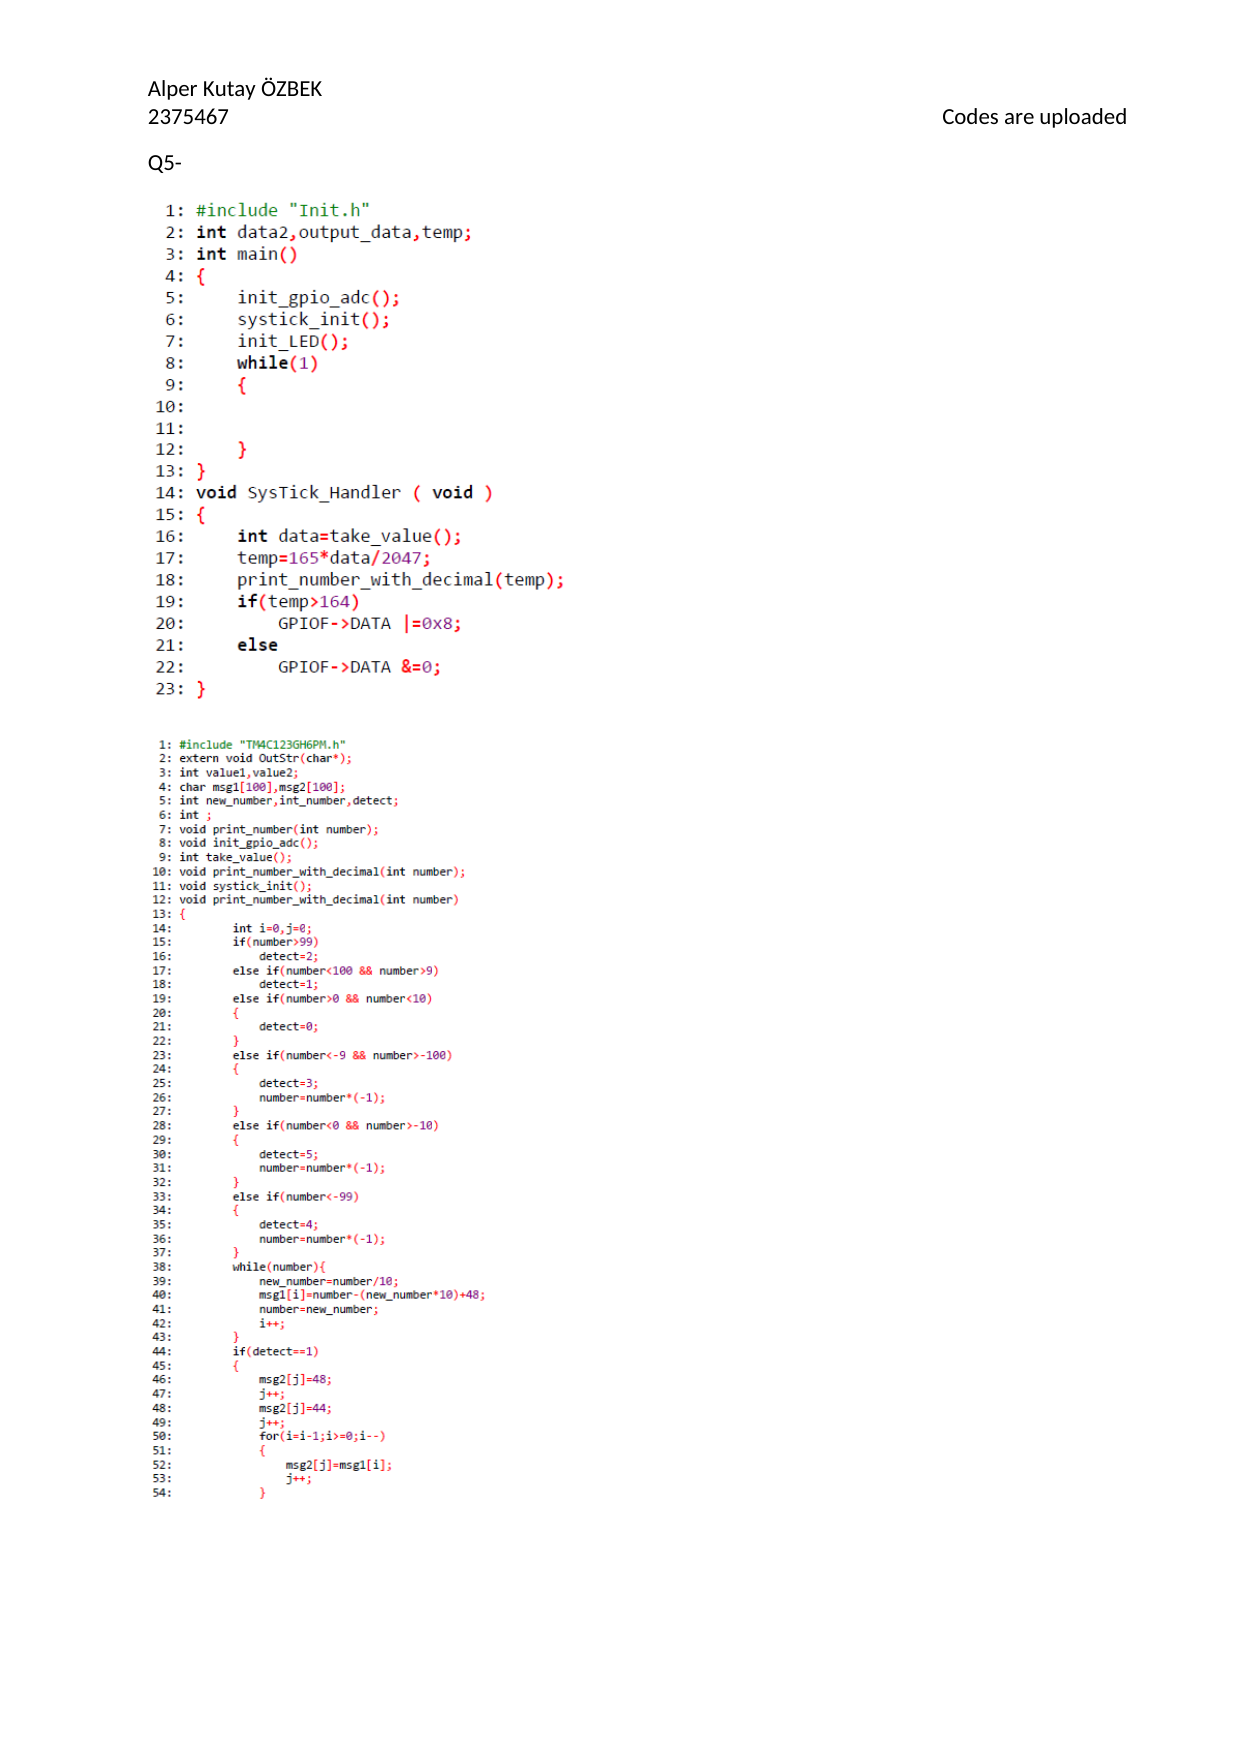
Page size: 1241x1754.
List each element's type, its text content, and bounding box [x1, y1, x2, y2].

picture [147, 725, 561, 1506]
text Q5- [148, 148, 1093, 176]
picture [147, 194, 580, 707]
